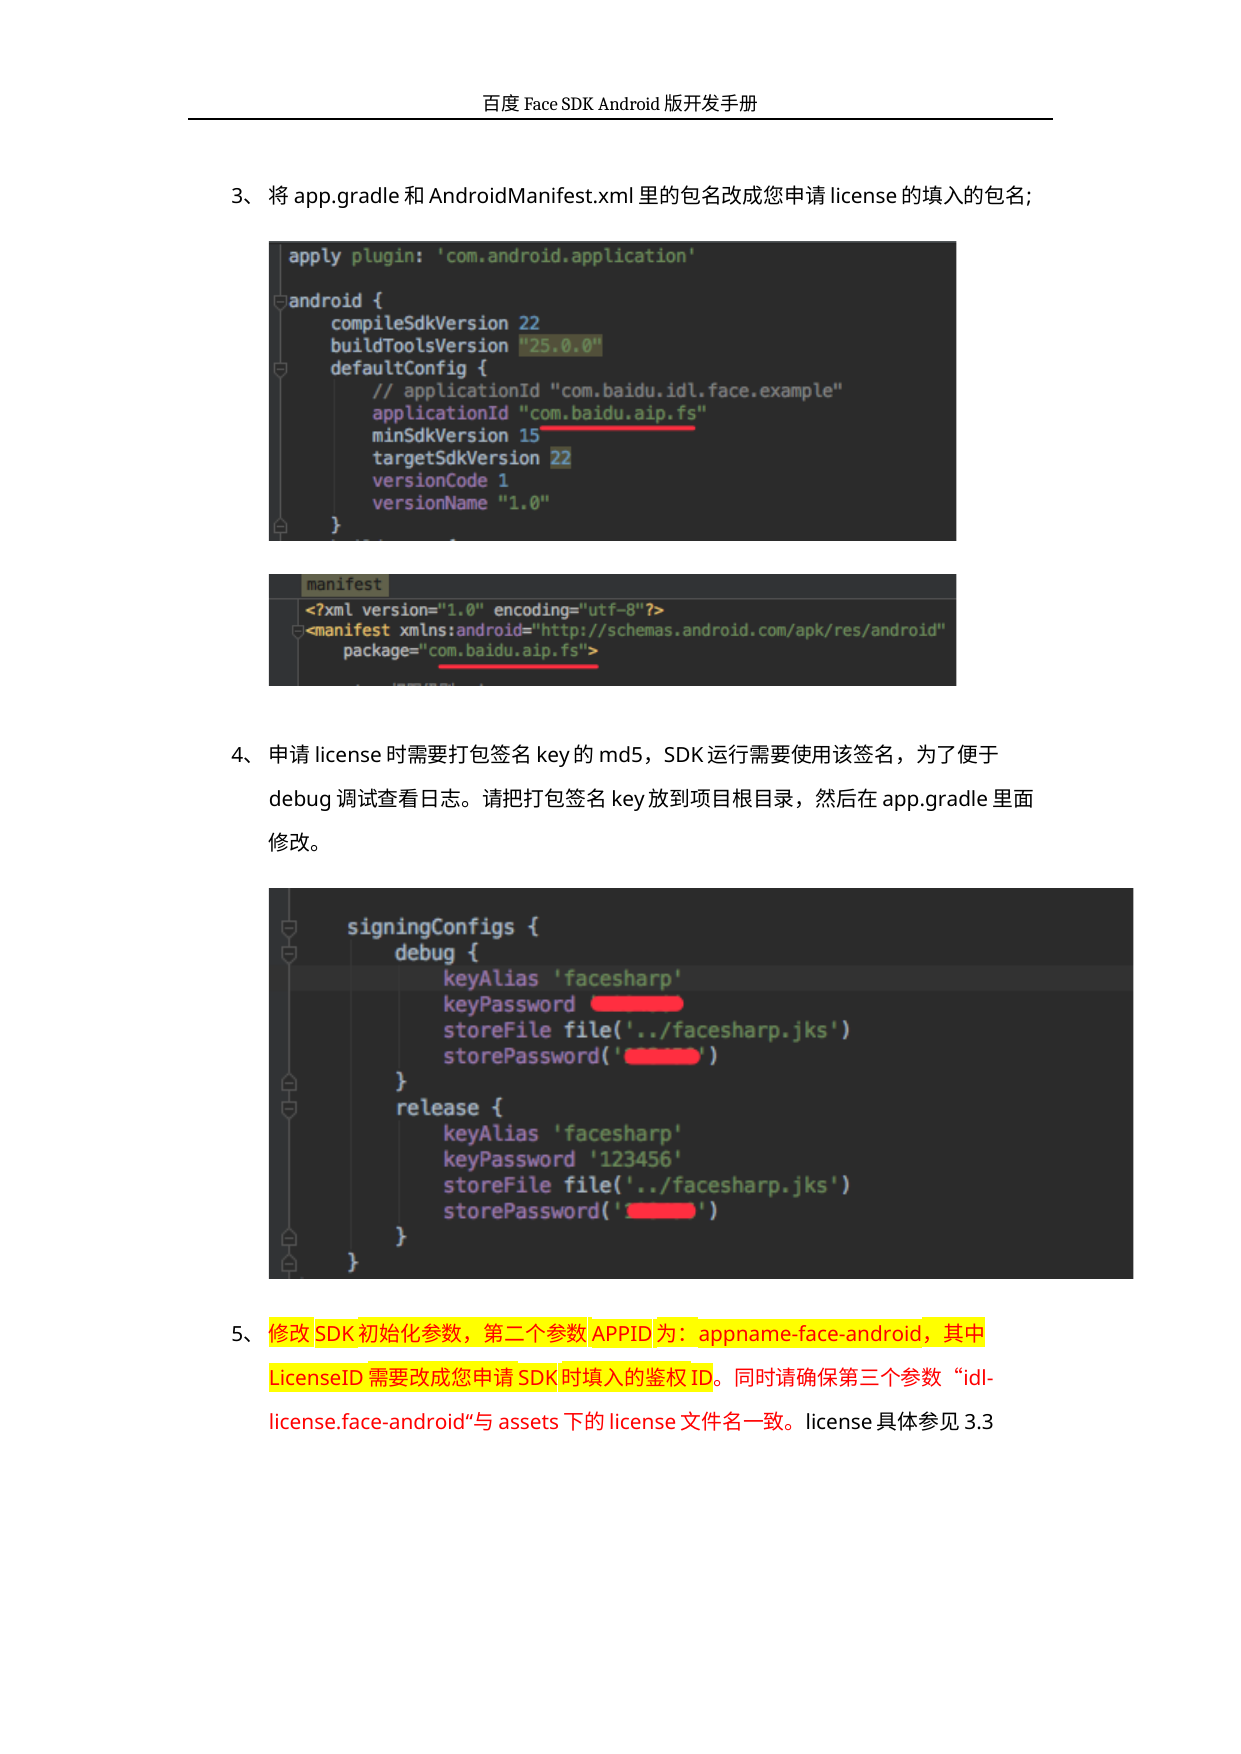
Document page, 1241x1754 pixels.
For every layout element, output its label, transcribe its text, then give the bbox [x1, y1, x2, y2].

picture [268, 888, 1134, 1279]
list 申请license时需要打包签名key的md5，SDK运行需要使用该签名，为了便于debug调试查看日志。请把打包签名key放到项目根目录，然后在app.gradle里面修改。 [231, 732, 1053, 864]
list 修改SDK初始化参数，第二个参数APPID为：appname-face-android，其中LicenseID需要改成您申请SDK时填入的鉴权ID。同时请确保第三个参数“idl-license.face-android“与assets下的license文件名一致。license具体参见3.3 [231, 1310, 1053, 1443]
picture [268, 241, 957, 541]
list 将app.gradle和AndroidManifest.xml里的包名改成您申请license的填入的包名; [231, 172, 1053, 216]
picture [268, 574, 957, 686]
